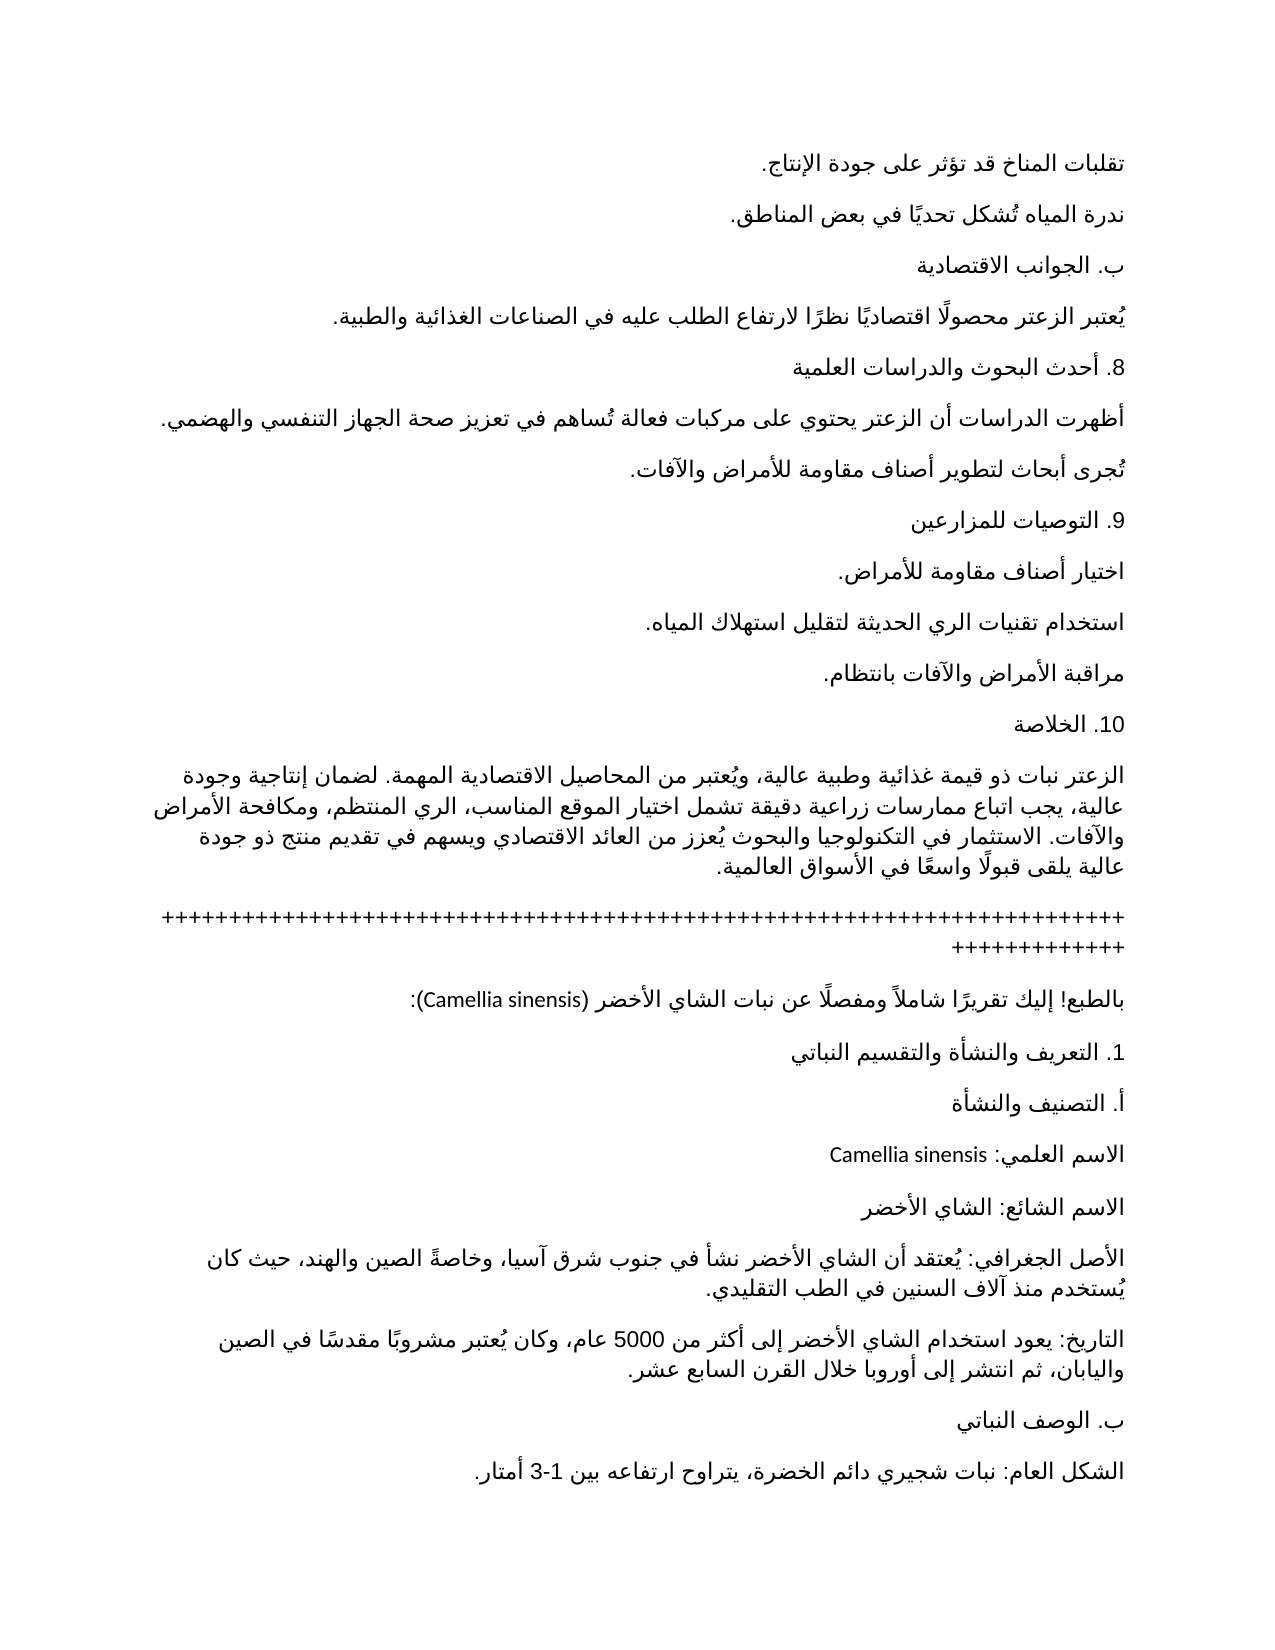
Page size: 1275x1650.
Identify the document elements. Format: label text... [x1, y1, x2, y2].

text +++++++++++++++++++++++++++++++++++++++++++++++++++++++++++++++++++++++++++++++++++++ [150, 904, 1125, 961]
text بالطبع! إليك تقريرًا شاملاً ومفصلًا عن نبات الشاي الأخضر (Camellia sinensis): [150, 985, 1125, 1013]
text استخدام تقنيات الري الحديثة لتقليل استهلاك المياه. [150, 609, 1125, 636]
text أظهرت الدراسات أن الزعتر يحتوي على مركبات فعالة تُساهم في تعزيز صحة الجهاز التنفسي والهضمي. [150, 405, 1125, 432]
text الاسم الشائع: الشاي الأخضر [150, 1193, 1125, 1220]
text 10. الخلاصة [150, 711, 1125, 738]
text 9. التوصيات للمزارعين [150, 507, 1125, 534]
text الزعتر نبات ذو قيمة غذائية وطبية عالية، ويُعتبر من المحاصيل الاقتصادية المهمة. لضمان إنتاجية وجودة عالية، يجب اتباع ممارسات زراعية دقيقة تشمل اختيار الموقع المناسب، الري المنتظم، ومكافحة الأمراض والآفات. الاستثمار في التكنولوجيا والبحوث يُعزز من العائد الاقتصادي ويسهم في تقديم منتج ذو جودة عالية يلقى قبولًا واسعًا في الأسواق العالمية. [150, 762, 1125, 879]
text تقلبات المناخ قد تؤثر على جودة الإنتاج. [150, 150, 1125, 176]
text الشكل العام: نبات شجيري دائم الخضرة، يتراوح ارتفاعه بين 1-3 أمتار. [150, 1458, 1125, 1484]
text 8. أحدث البحوث والدراسات العلمية [150, 354, 1125, 381]
text ب. الوصف النباتي [150, 1407, 1125, 1433]
text 1. التعريف والنشأة والتقسيم النباتي [150, 1038, 1125, 1065]
text ندرة المياه تُشكل تحديًا في بعض المناطق. [150, 201, 1125, 227]
text مراقبة الأمراض والآفات بانتظام. [150, 660, 1125, 687]
text التاريخ: يعود استخدام الشاي الأخضر إلى أكثر من 5000 عام، وكان يُعتبر مشروبًا مقدسًا في الصين واليابان، ثم انتشر إلى أوروبا خلال القرن السابع عشر. [150, 1326, 1125, 1382]
text أ. التصنيف والنشأة [150, 1089, 1125, 1116]
text يُعتبر الزعتر محصولًا اقتصاديًا نظرًا لارتفاع الطلب عليه في الصناعات الغذائية والطبية. [150, 303, 1125, 329]
text تُجرى أبحاث لتطوير أصناف مقاومة للأمراض والآفات. [150, 456, 1125, 483]
text الاسم العلمي: Camellia sinensis [150, 1141, 1125, 1168]
text الأصل الجغرافي: يُعتقد أن الشاي الأخضر نشأ في جنوب شرق آسيا، وخاصةً الصين والهند، حيث كان يُستخدم منذ آلاف السنين في الطب التقليدي. [150, 1244, 1125, 1301]
text ب. الجوانب الاقتصادية [150, 252, 1125, 278]
text اختيار أصناف مقاومة للأمراض. [150, 558, 1125, 585]
